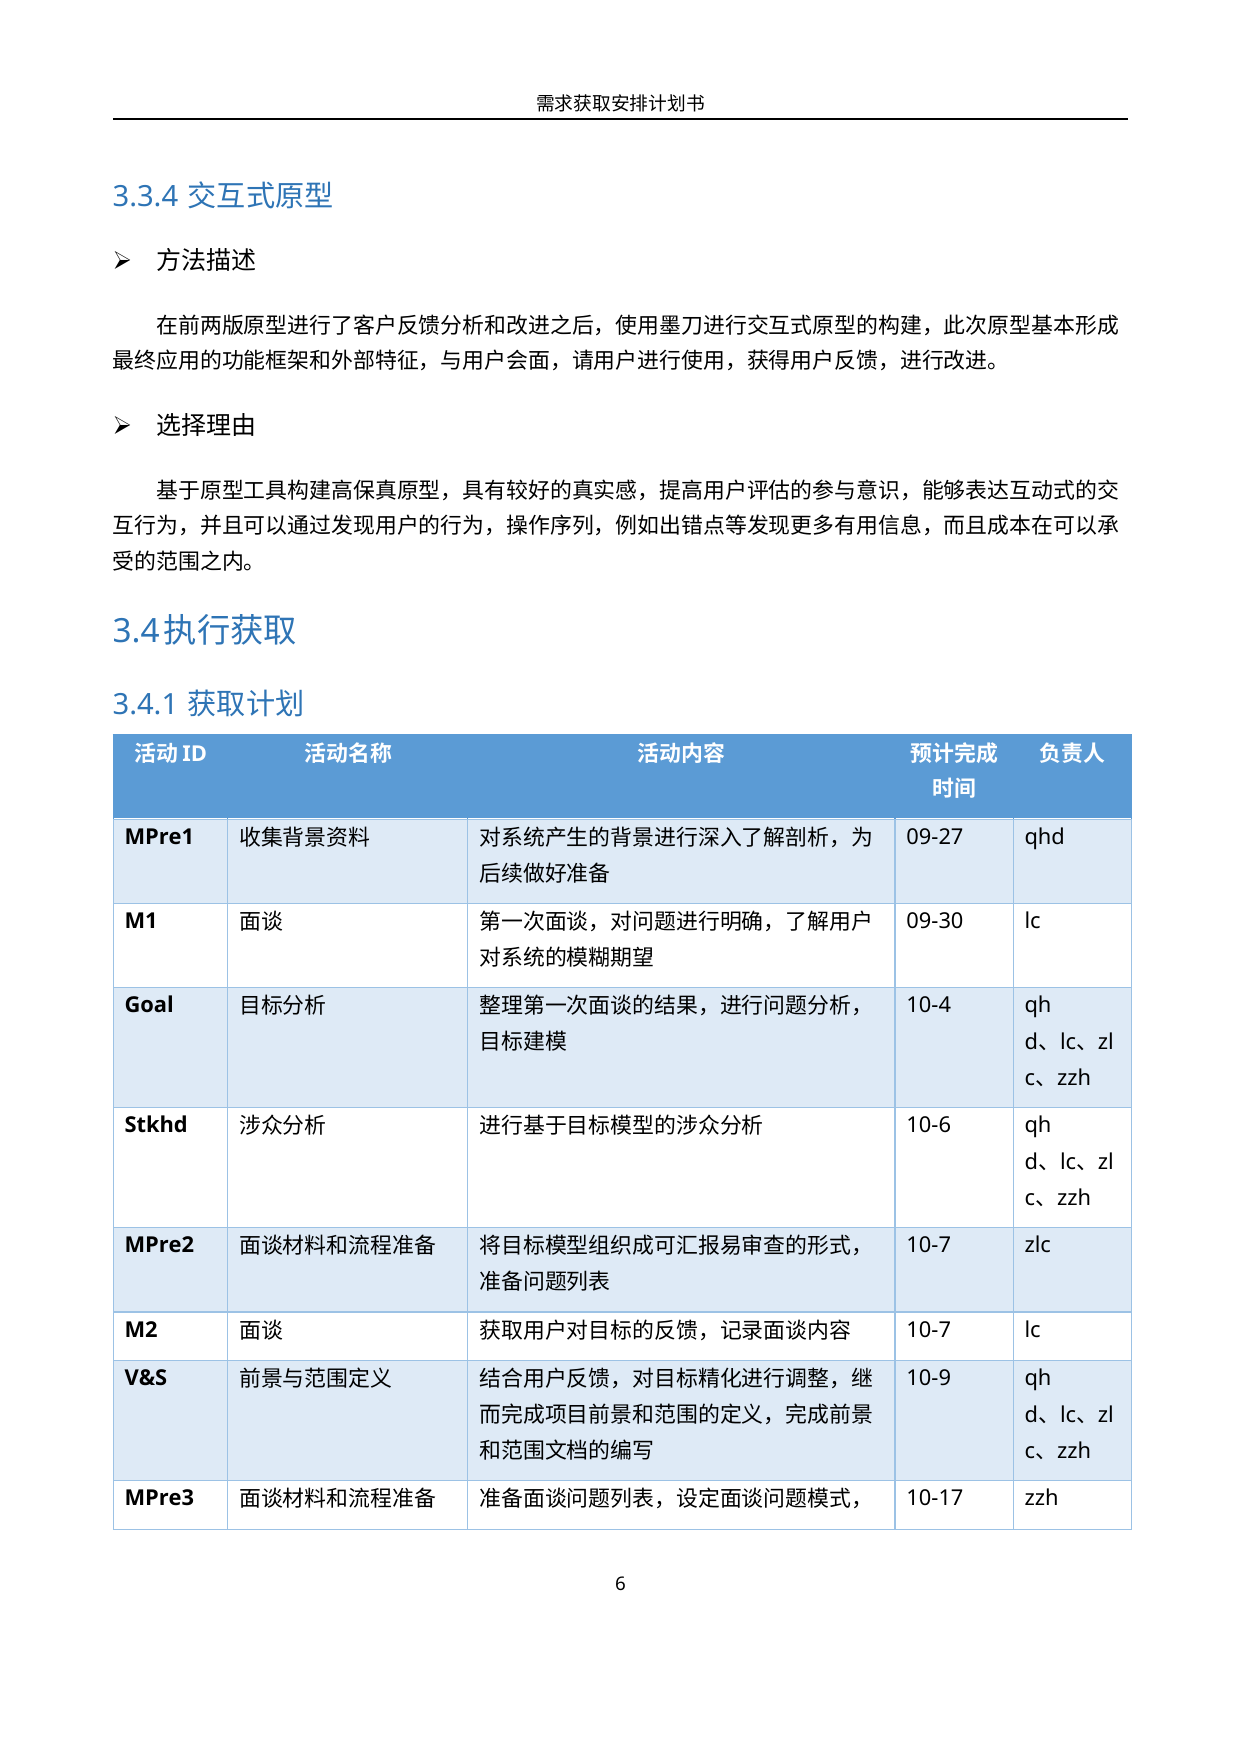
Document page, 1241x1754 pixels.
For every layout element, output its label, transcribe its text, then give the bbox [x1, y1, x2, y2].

table_cell Goal [114, 988, 227, 1107]
table_cell 结合用户反馈，对目标精化进行调整，继而完成项目前景和范围的定义，完成前景和范围文档的编写 [468, 1361, 894, 1480]
table_cell MPre1 [114, 820, 227, 903]
text 在前两版原型进行了客户反馈分析和改进之后，使用墨刀进行交互式原型的构建，此次原型基本形成最终应用的功能框架和外部特征，与用户会面，请用户进行使用，获得用户反馈，进行改进。 [112, 307, 1128, 376]
table_cell qhd、lc、zlc、zzh [1014, 988, 1131, 1107]
table_cell 面谈 [228, 1313, 467, 1360]
table_cell 涉众分析 [228, 1108, 467, 1227]
table_cell V&S [114, 1361, 227, 1480]
table_cell qhd、lc、zlc、zzh [1014, 1108, 1131, 1227]
table_cell MPre3 [114, 1481, 227, 1528]
table_cell zlc [1014, 1228, 1131, 1311]
table_header 负责人 [1014, 735, 1131, 818]
table_cell lc [1014, 1313, 1131, 1360]
table_cell 10-17 [896, 1481, 1013, 1528]
text 基于原型工具构建高保真原型，具有较好的真实感，提高用户评估的参与意识，能够表达互动式的交互行为，并且可以通过发现用户的行为，操作序列，例如出错点等发现更多有用信息，而且成本在可以承受的范围之内。 [112, 472, 1128, 576]
table_cell 目标分析 [228, 988, 467, 1107]
table_header 活动内容 [468, 735, 894, 818]
table_cell 将目标模型组织成可汇报易审查的形式，准备问题列表 [468, 1228, 894, 1311]
table_cell 进行基于目标模型的涉众分析 [468, 1108, 894, 1227]
table_cell qhd [1014, 820, 1131, 903]
table_cell 收集背景资料 [228, 820, 467, 903]
subtitle 交互式原型 [112, 161, 1128, 226]
table_cell M1 [114, 904, 227, 987]
list 选择理由 [112, 391, 1128, 456]
table_cell qhd、lc、zlc、zzh [1014, 1361, 1131, 1480]
table_cell 获取用户对目标的反馈，记录面谈内容 [468, 1313, 894, 1360]
table_cell 面谈材料和流程准备 [228, 1228, 467, 1311]
table_cell 10-6 [896, 1108, 1013, 1227]
table_header 活动ID [114, 735, 227, 818]
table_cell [468, 1481, 894, 1528]
table_cell Stkhd [114, 1108, 227, 1227]
table_cell 09-27 [896, 820, 1013, 903]
table_header 预计完成时间 [896, 735, 1013, 818]
table_cell lc [1014, 904, 1131, 987]
table_cell MPre2 [114, 1228, 227, 1311]
table_cell 面谈 [228, 904, 467, 987]
table_cell 对系统产生的背景进行深入了解剖析，为后续做好准备 [468, 820, 894, 903]
table_cell 10-4 [896, 988, 1013, 1107]
table_cell 10-7 [896, 1313, 1013, 1360]
table_cell 第一次面谈，对问题进行明确，了解用户对系统的模糊期望 [468, 904, 894, 987]
subtitle 执行获取 [112, 596, 1128, 661]
table_cell zzh [1014, 1481, 1131, 1528]
table_cell 面谈材料和流程准备 [228, 1481, 467, 1528]
table_cell 前景与范围定义 [228, 1361, 467, 1480]
table_cell 10-9 [896, 1361, 1013, 1480]
list 方法描述 [112, 226, 1128, 291]
subtitle 获取计划 [112, 669, 1128, 734]
table_header 活动名称 [228, 735, 467, 818]
table_cell M2 [114, 1313, 227, 1360]
table_cell 10-7 [896, 1228, 1013, 1311]
table_cell 整理第一次面谈的结果，进行问题分析，目标建模 [468, 988, 894, 1107]
table_cell 09-30 [896, 904, 1013, 987]
